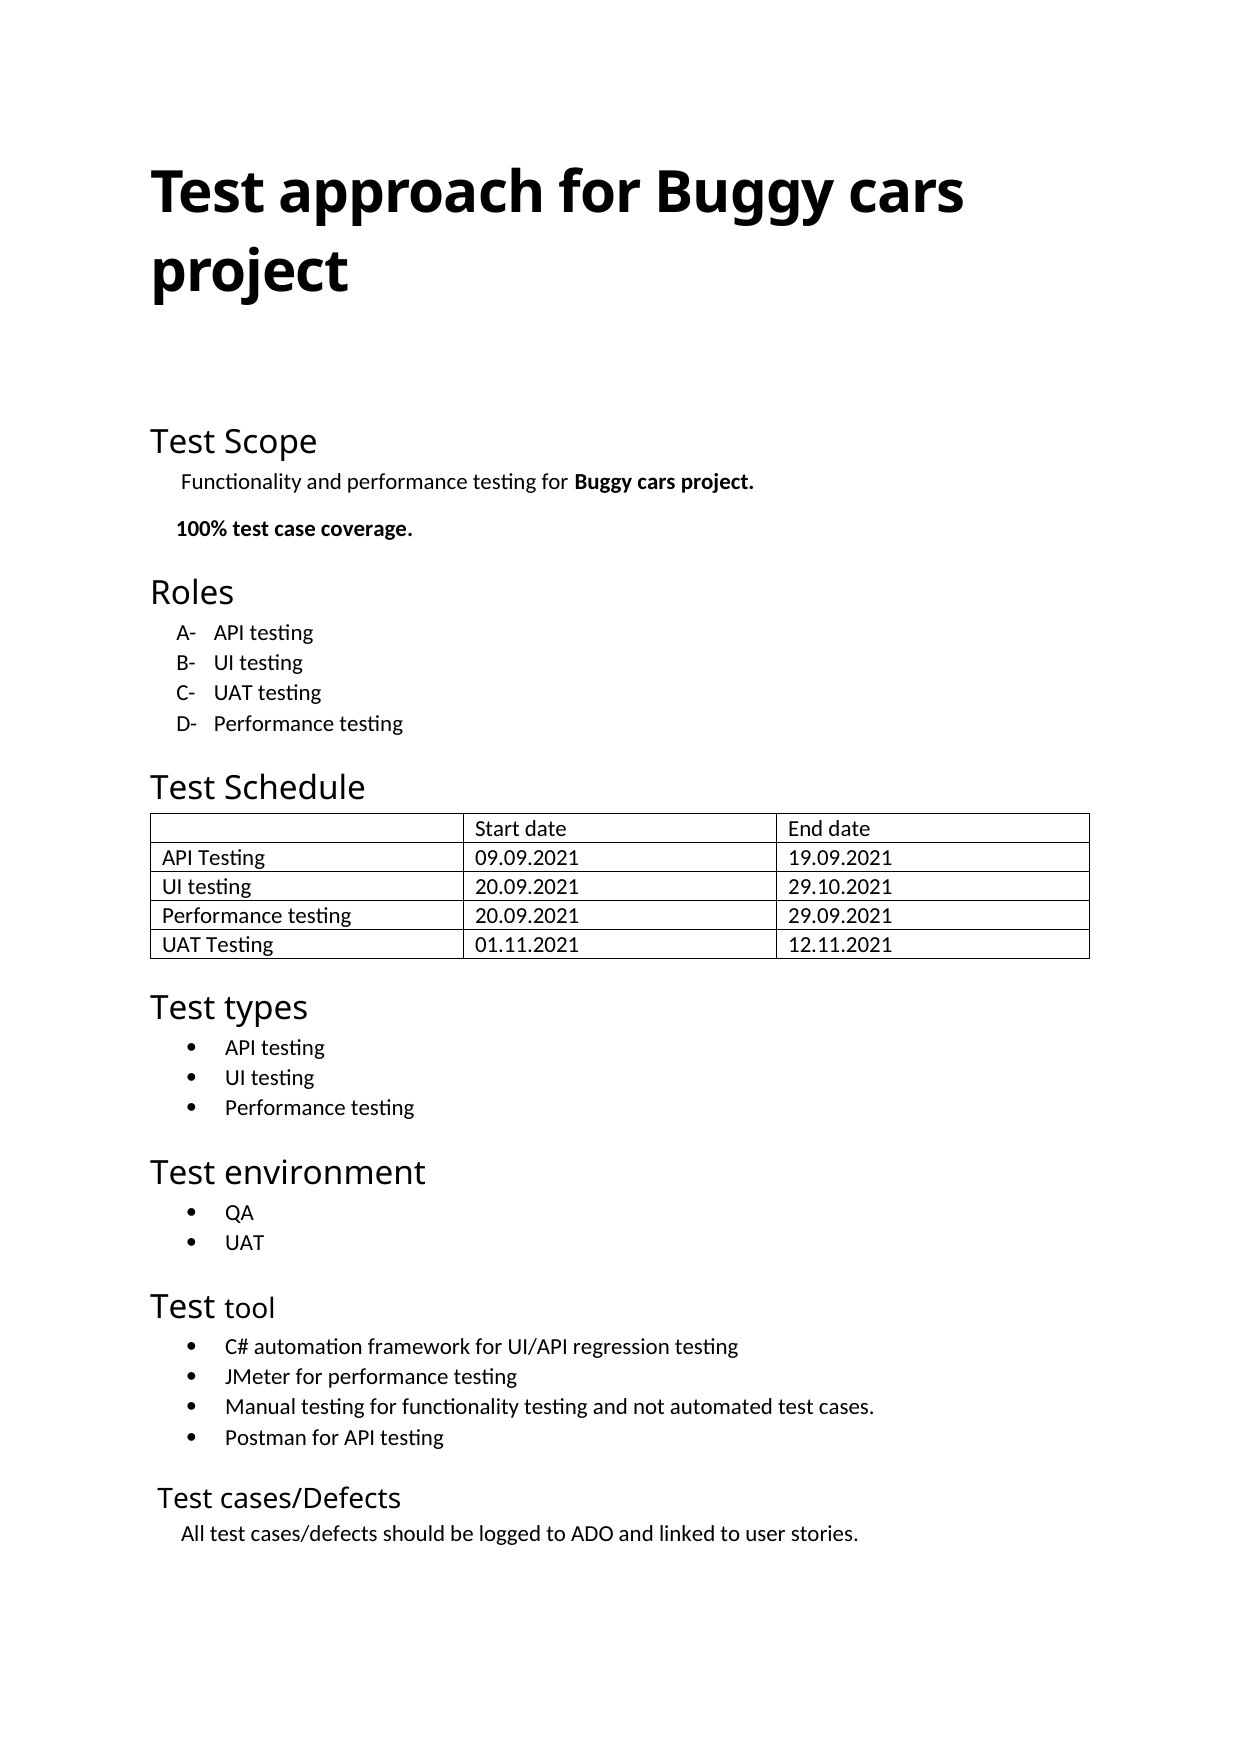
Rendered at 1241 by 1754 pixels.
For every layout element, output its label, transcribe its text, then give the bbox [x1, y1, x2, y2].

list Postman for API testing [187, 1423, 1090, 1451]
table_cell 01.11.2021 [464, 930, 776, 958]
list UAT [187, 1228, 1090, 1256]
table_cell 20.09.2021 [464, 901, 776, 929]
text All test cases/defects should be logged to ADO and linked to user stories. [150, 1519, 1090, 1547]
table_cell 12.11.2021 [777, 930, 1089, 958]
list Performance testing [176, 709, 1090, 737]
list API testing [187, 1033, 1090, 1061]
title Test approach for Buggy cars project [150, 150, 1090, 309]
subtitle Test Schedule [150, 764, 1090, 809]
table_cell 29.09.2021 [777, 901, 1089, 929]
list UAT testing [176, 678, 1090, 706]
list API testing [176, 618, 1090, 646]
table_cell 20.09.2021 [464, 872, 776, 900]
table_header Start date [464, 814, 776, 842]
subtitle Test tool [150, 1283, 1090, 1328]
text Functionality and performance testing for Buggy cars project. [150, 467, 1090, 495]
list JMeter for performance testing [187, 1362, 1090, 1390]
list Performance testing [187, 1093, 1090, 1122]
table_cell 29.10.2021 [777, 872, 1089, 900]
subtitle Roles [150, 569, 1090, 614]
table_cell Performance testing [151, 901, 463, 929]
list Manual testing for functionality testing and not automated test cases. [187, 1392, 1090, 1421]
list C# automation framework for UI/API regression testing [187, 1332, 1090, 1360]
list UI testing [187, 1063, 1090, 1091]
table_cell UAT Testing [151, 930, 463, 958]
text 100% test case coverage. [150, 514, 1090, 542]
table_header End date [777, 814, 1089, 842]
list QA [187, 1198, 1090, 1226]
subtitle Test types [150, 984, 1090, 1029]
table_cell UI testing [151, 872, 463, 900]
list UI testing [176, 648, 1090, 676]
table_cell 09.09.2021 [464, 843, 776, 871]
subtitle Test Scope [150, 418, 1090, 463]
table_cell API Testing [151, 843, 463, 871]
subtitle Test environment [150, 1149, 1090, 1194]
subtitle Test cases/Defects [150, 1478, 1090, 1516]
table_cell 19.09.2021 [777, 843, 1089, 871]
table_header [151, 814, 463, 842]
